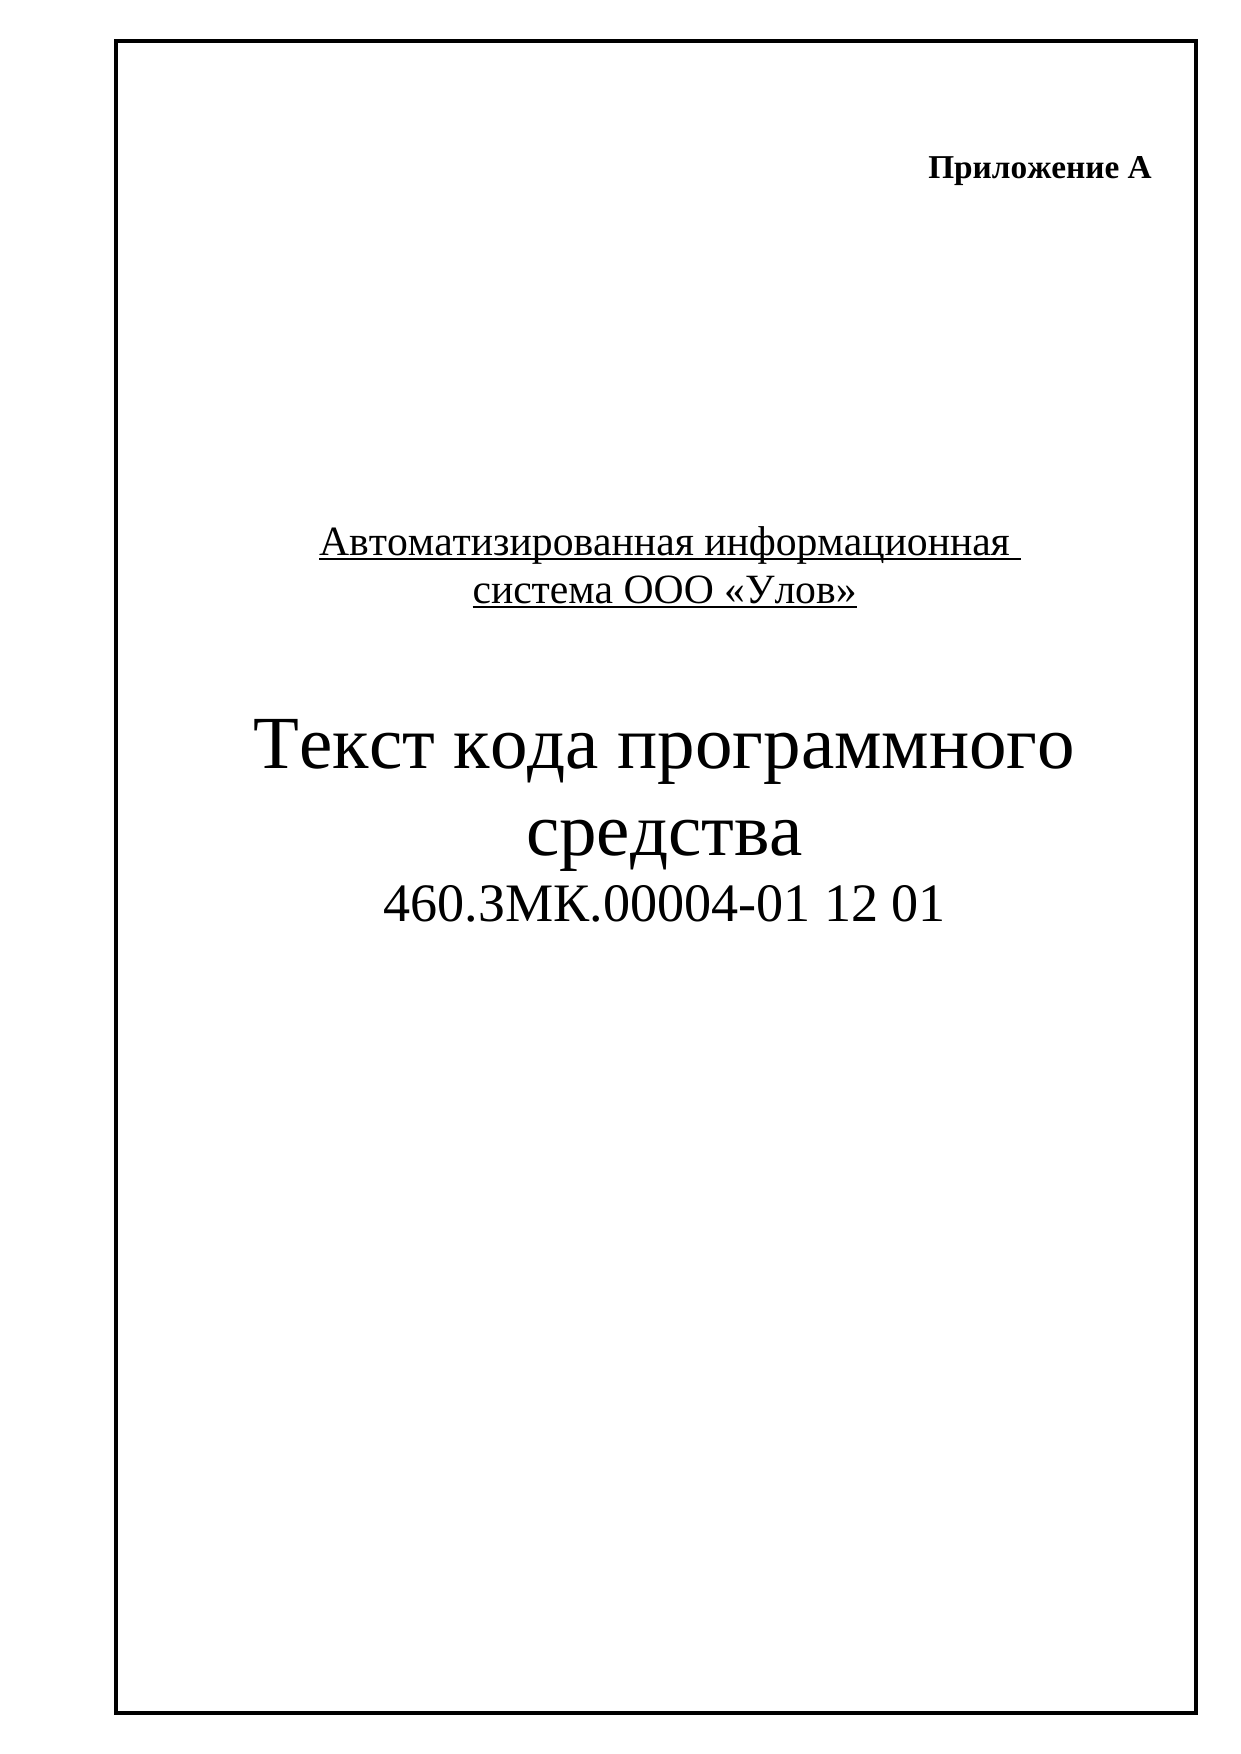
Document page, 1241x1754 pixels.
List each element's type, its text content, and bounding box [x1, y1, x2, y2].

text Приложение А [177, 147, 1152, 186]
text Автоматизированная информационная [177, 517, 1152, 564]
text Текст кода программного средства [177, 699, 1152, 871]
text 460.ЗМК.00004-01 12 01 [177, 871, 1152, 933]
text система ООО «Улов» [177, 564, 1152, 612]
